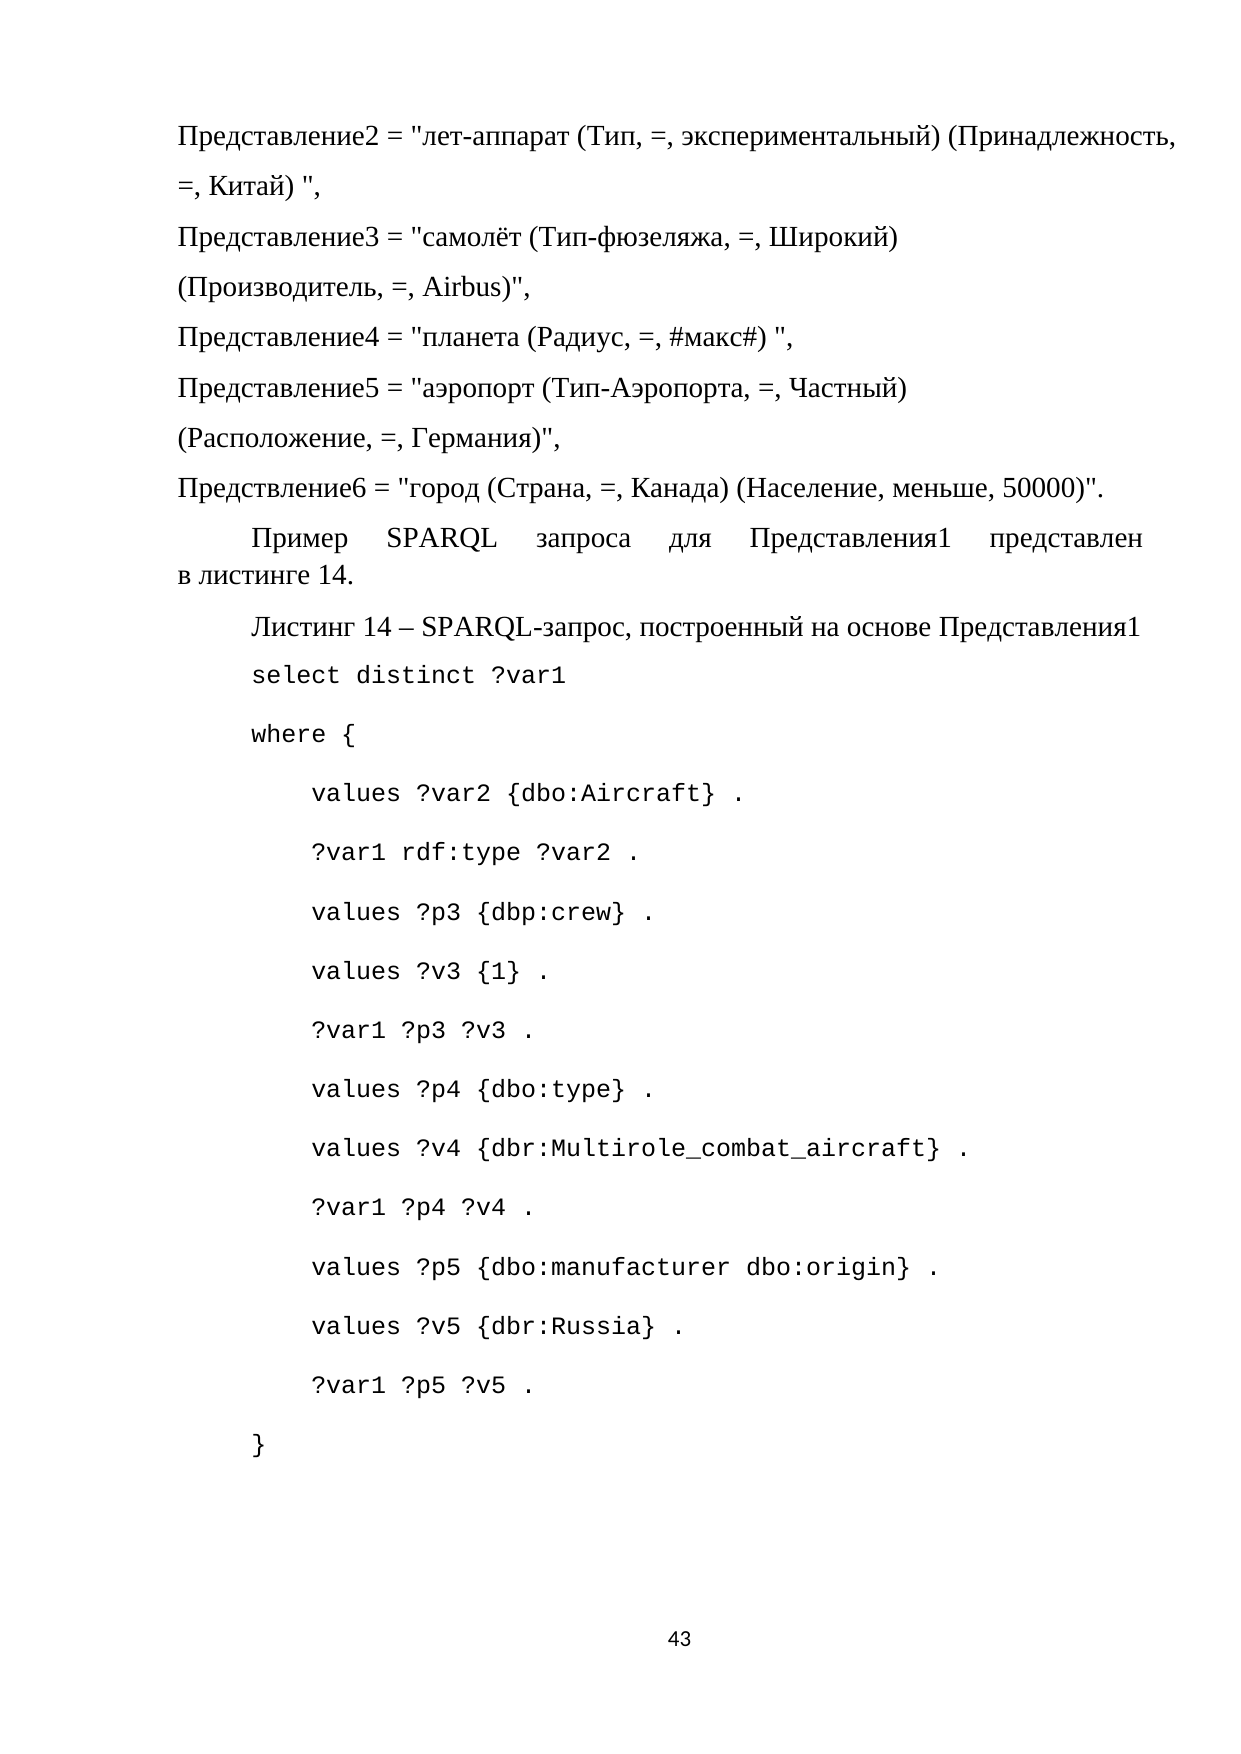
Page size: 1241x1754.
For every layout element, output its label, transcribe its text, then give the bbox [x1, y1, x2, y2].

text ?var1 rdf:type ?var2 . [177, 840, 1181, 868]
text Представление5 = "аэропорт (Тип-Аэропорта, =, Частный) (Расположение, =, Германия)", [177, 370, 1181, 453]
text Пример SPARQL запроса для Представления1 представлен в листинге 14. [177, 521, 1181, 590]
text select distinct ?var1 [177, 662, 1181, 691]
text Предствление6 = "город (Страна, =, Канада) (Население, меньше, 50000)". [177, 470, 1181, 504]
text Представление2 = "лет-аппарат (Тип, =, экспериментальный) (Принадлежность, =, Китай) ", [177, 118, 1181, 202]
text Листинг 14 – SPARQL-запрос, построенный на основе Представления1 [177, 609, 1181, 643]
text ?var1 ?p4 ?v4 . [177, 1195, 1181, 1223]
text values ?p5 {dbo:manufacturer dbo:origin} . [177, 1254, 1181, 1282]
text values ?p4 {dbo:type} . [177, 1077, 1181, 1105]
text values ?var2 {dbo:Aircraft} . [177, 781, 1181, 809]
text where { [177, 722, 1181, 750]
text values ?v3 {1} . [177, 958, 1181, 987]
text } [177, 1432, 1181, 1460]
text Представление3 = "самолёт (Тип-фюзеляжа, =, Широкий) (Производитель, =, Airbus)", [177, 219, 1181, 303]
text Представление4 = "планета (Радиус, =, #макс#) ", [177, 319, 1181, 353]
text values ?v4 {dbr:Multirole_combat_aircraft} . [177, 1136, 1181, 1164]
text values ?v5 {dbr:Russia} . [177, 1313, 1181, 1342]
text ?var1 ?p3 ?v3 . [177, 1017, 1181, 1046]
text ?var1 ?p5 ?v5 . [177, 1372, 1181, 1401]
text values ?p3 {dbp:crew} . [177, 899, 1181, 927]
